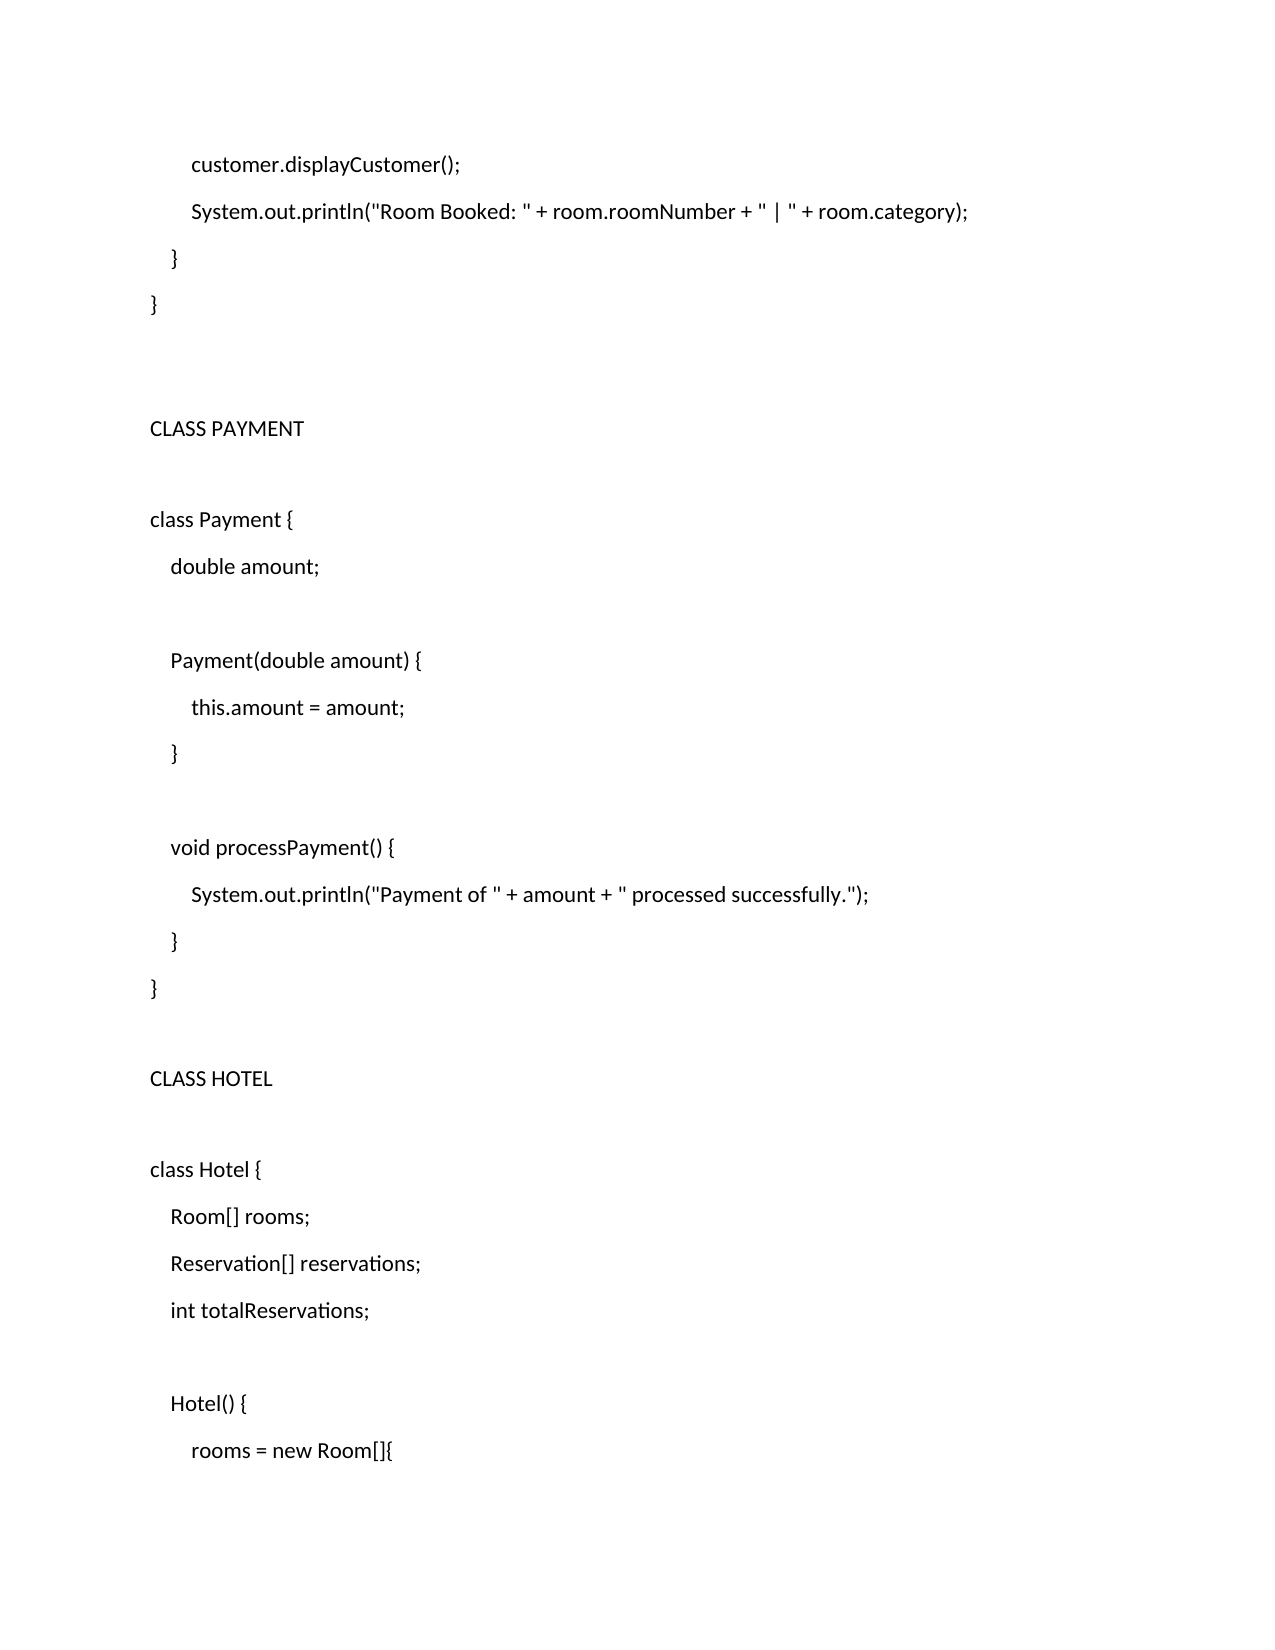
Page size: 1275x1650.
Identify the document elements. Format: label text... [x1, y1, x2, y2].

text } [150, 291, 1125, 319]
text Payment(double amount) { [150, 646, 1125, 674]
text int totalReservations; [150, 1296, 1125, 1324]
text System.out.println("Payment of " + amount + " processed successfully."); [150, 880, 1125, 908]
text Reservation[] reservations; [150, 1249, 1125, 1277]
text Hotel() { [150, 1389, 1125, 1418]
text } [150, 739, 1125, 768]
text System.out.println("Room Booked: " + room.roomNumber + " | " + room.category); [150, 197, 1125, 225]
text } CLASS HOTEL class Hotel { [150, 974, 1125, 1183]
text customer.displayCustomer(); [150, 150, 1125, 178]
text } [150, 244, 1125, 272]
text double amount; [150, 552, 1125, 580]
text Room[] rooms; [150, 1202, 1125, 1230]
text this.amount = amount; [150, 693, 1125, 721]
text } [150, 927, 1125, 955]
text rooms = new Room[]{ [150, 1436, 1125, 1464]
text CLASS PAYMENT class Payment { [150, 384, 1125, 533]
text void processPayment() { [150, 833, 1125, 861]
